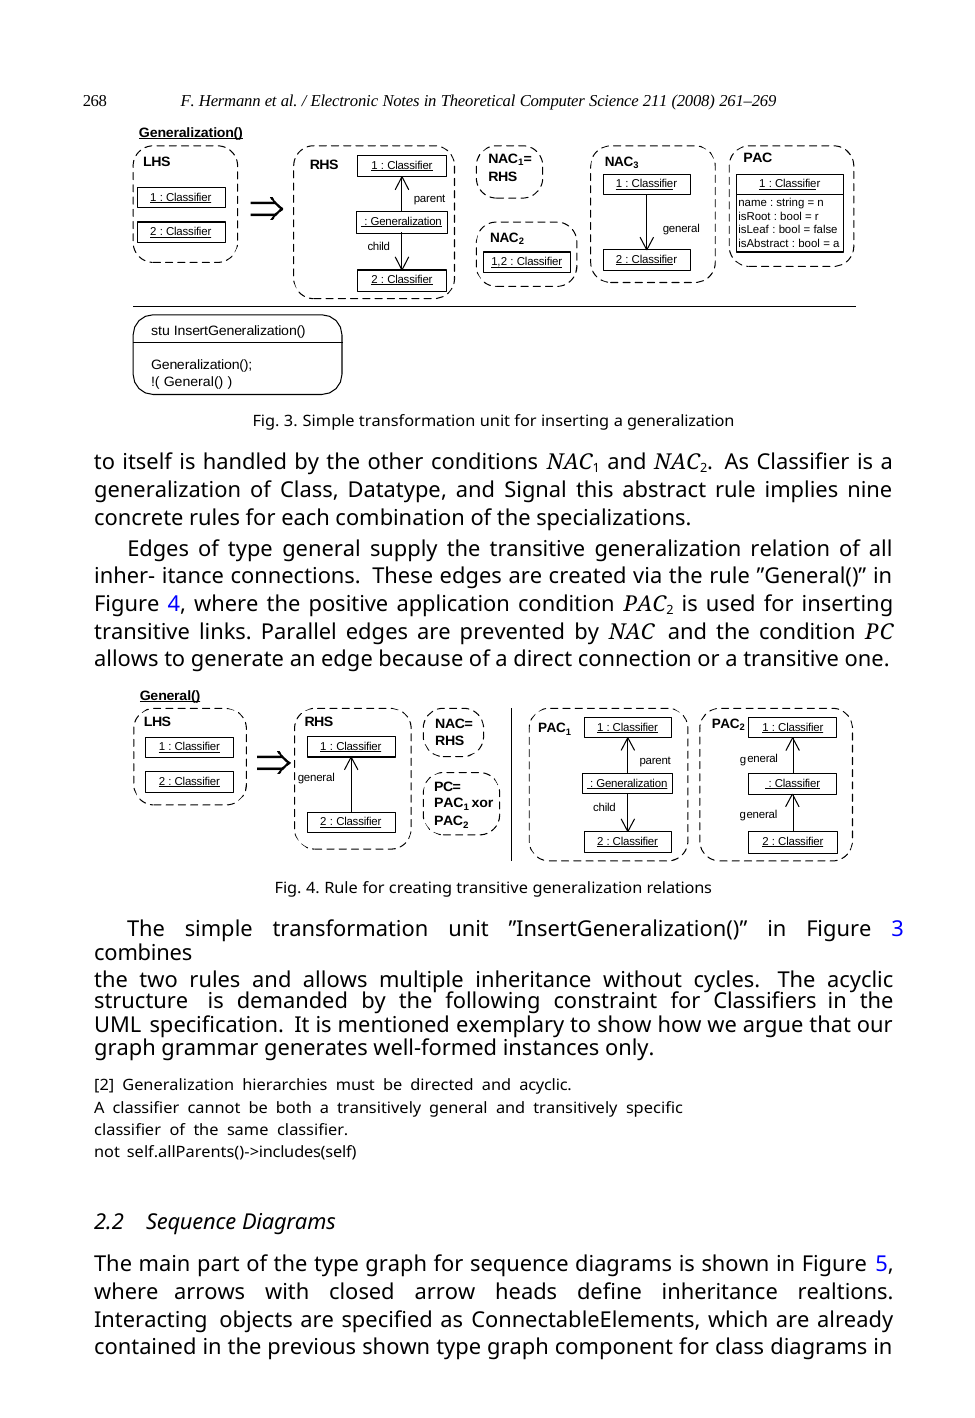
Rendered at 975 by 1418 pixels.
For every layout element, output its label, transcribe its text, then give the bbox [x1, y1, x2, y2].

list Sequence Diagrams [94, 1206, 904, 1236]
table_cell parent [402, 176, 446, 212]
text Edges of type general supply the transitive generalization relation of all inher- itance connections. These edges are created via the rule ”General()” in Figure 4, where the positive application condition PAC2 is used for inserting transitive links. Parallel edges are prevented by NAC and the condition PC allows to generate an edge because of a direct connection or a transitive one. [94, 534, 893, 672]
text The simple transformation unit ”InsertGeneralization()” in Figure 3 combines [94, 917, 904, 966]
table_header 1 : Classifier [358, 156, 446, 176]
table_cell 2 : Classifier [358, 270, 446, 290]
picture [250, 197, 284, 220]
text General() [139, 688, 904, 703]
text to itself is handled by the other conditions NAC1 and NAC2. As Classifier is a generalization of Class, Datatype, and Signal this abstract rule implies nine concrete rules for each combination of the specializations. [94, 447, 893, 532]
text Fig. 3. Simple transformation unit for inserting a generalization [94, 410, 892, 431]
text [2] Generalization hierarchies must be directed and acyclic. [94, 1074, 904, 1095]
text not self.allParents()->includes(self) [94, 1141, 904, 1162]
table_cell [402, 232, 446, 270]
text Fig. 4. Rule for creating transitive generalization relations [94, 877, 892, 898]
text Generalization() [139, 125, 904, 140]
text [94, 1249, 893, 1360]
table_cell [358, 176, 401, 212]
table_cell child [358, 232, 401, 270]
text A classifier cannot be both a transitively general and transitively specific classifier of the same classifier. [94, 1096, 731, 1140]
picture [257, 751, 291, 774]
text the two rules and allows multiple inheritance without cycles. The acyclic structure is demanded by the following constraint for Classifiers in the UML specification. It is mentioned exemplary to show how we argue that our graph grammar generates well-formed instances only. [94, 968, 893, 1062]
table_cell : Generalization [358, 212, 446, 232]
